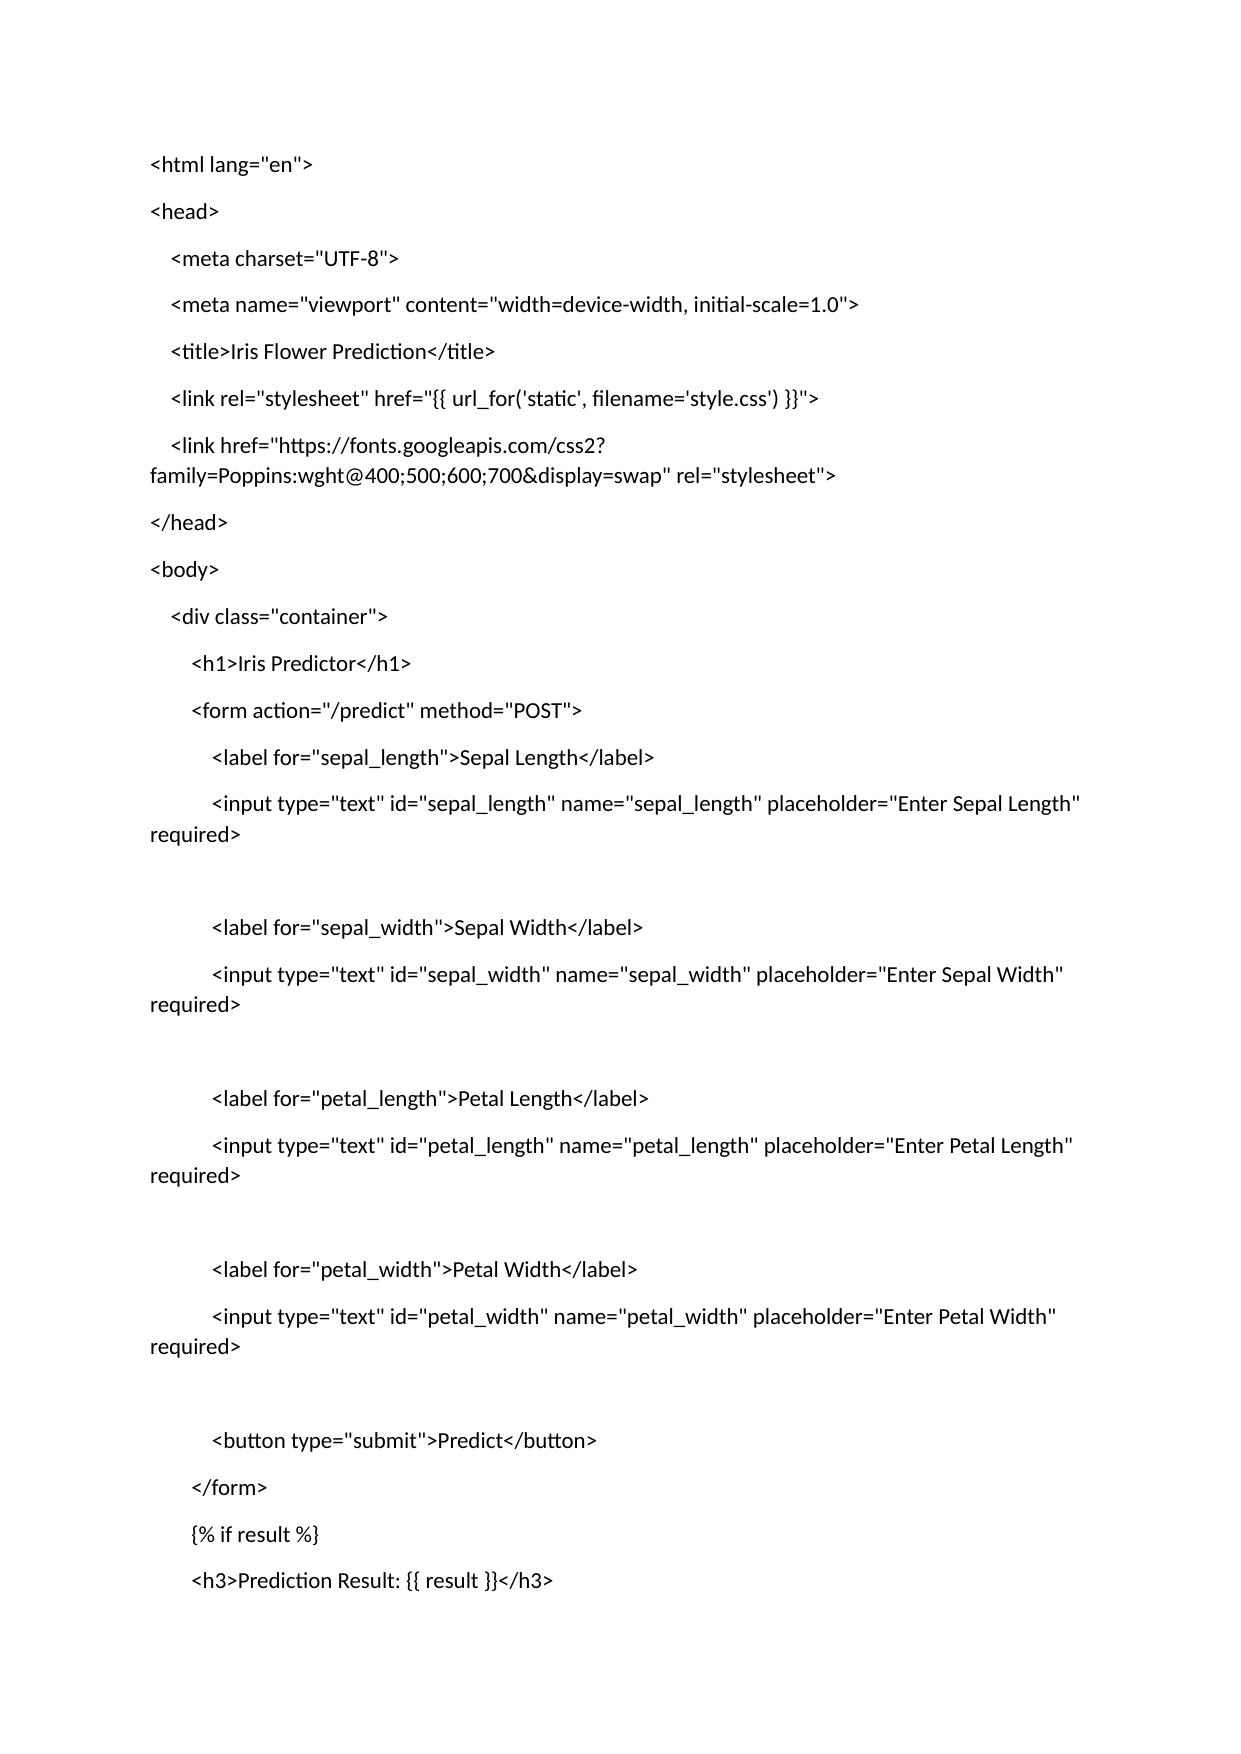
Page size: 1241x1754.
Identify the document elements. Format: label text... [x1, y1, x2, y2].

text <link rel="stylesheet" href="{{ url_for('static', filename='style.css') }}"> [150, 384, 1090, 412]
text <title>Iris Flower Prediction</title> [150, 337, 1090, 366]
text <html lang="en"> [150, 150, 1090, 178]
text <label for="petal_width">Petal Width</label> [150, 1255, 1090, 1283]
text </form> [150, 1473, 1090, 1501]
text <input type="text" id="sepal_width" name="sepal_width" placeholder="Enter Sepal Width" required> [150, 960, 1090, 1019]
text <h1>Iris Predictor</h1> [150, 649, 1090, 677]
text <input type="text" id="petal_width" name="petal_width" placeholder="Enter Petal Width" required> [150, 1302, 1090, 1360]
text {% if result %} [150, 1520, 1090, 1548]
text <form action="/predict" method="POST"> [150, 696, 1090, 724]
text <label for="petal_length">Petal Length</label> [150, 1084, 1090, 1112]
text <meta charset="UTF-8"> [150, 244, 1090, 272]
text <input type="text" id="sepal_length" name="sepal_length" placeholder="Enter Sepal Length" required> [150, 789, 1090, 848]
text <meta name="viewport" content="width=device-width, initial-scale=1.0"> [150, 291, 1090, 319]
text <head> [150, 197, 1090, 225]
text </head> [150, 508, 1090, 536]
text <label for="sepal_length">Sepal Length</label> [150, 743, 1090, 771]
text <button type="submit">Predict</button> [150, 1426, 1090, 1454]
text <link href="https://fonts.googleapis.com/css2?family=Poppins:wght@400;500;600;700&display=swap" rel="stylesheet"> [150, 431, 1090, 489]
text <div class="container"> [150, 602, 1090, 630]
text <input type="text" id="petal_length" name="petal_length" placeholder="Enter Petal Length" required> [150, 1131, 1090, 1189]
text <body> [150, 555, 1090, 583]
text <label for="sepal_width">Sepal Width</label> [150, 913, 1090, 942]
text <h3>Prediction Result: {{ result }}</h3> [150, 1567, 1090, 1595]
